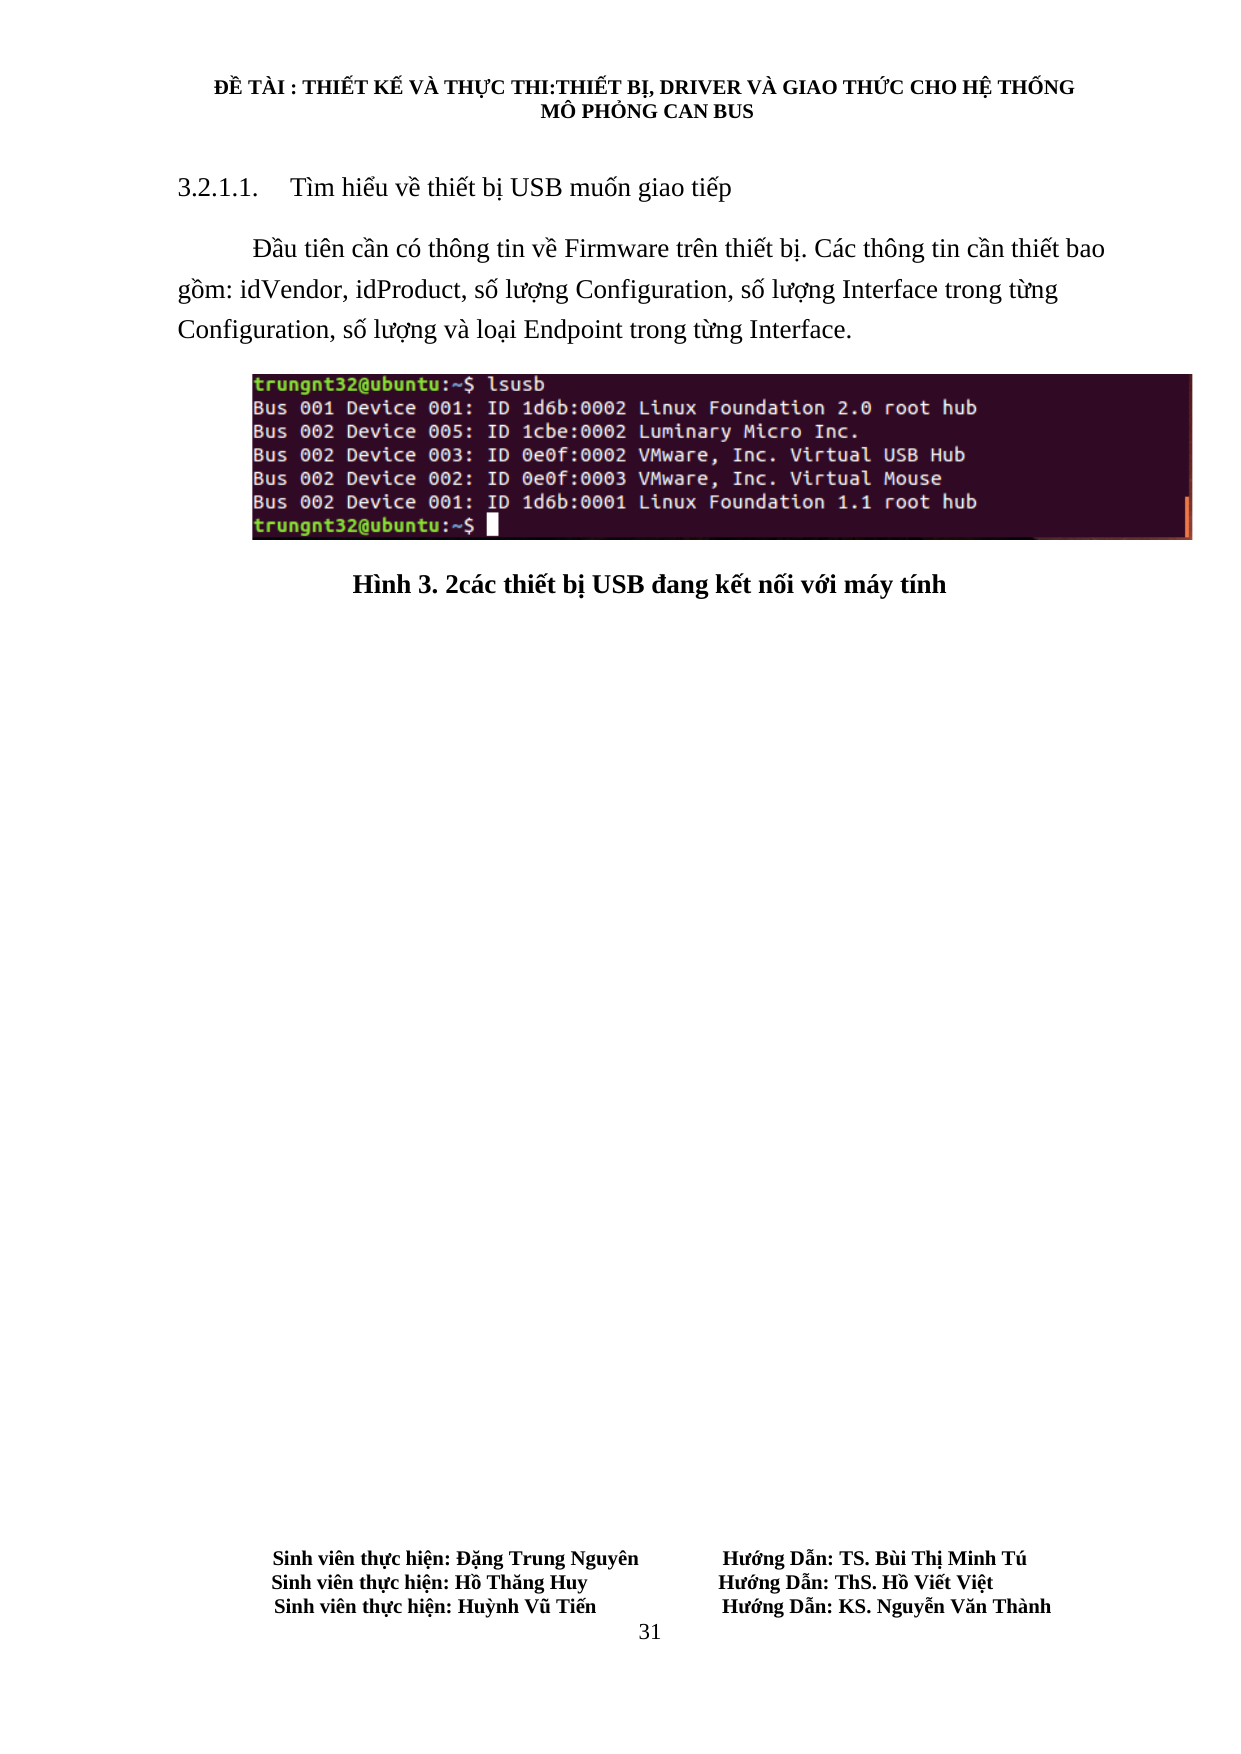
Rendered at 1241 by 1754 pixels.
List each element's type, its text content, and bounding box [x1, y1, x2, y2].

text Hình 3. 2các thiết bị USB đang kết nối với máy tính [177, 568, 1122, 600]
list Tìm hiểu về thiết bị USB muốn giao tiếp [177, 171, 1122, 202]
picture [252, 374, 1193, 540]
text Đầu tiên cần có thông tin về Firmware trên thiết bị. Các thông tin cần thiết bao gồm: idVendor, idProduct, số lượng Configuration, số lượng Interface trong từng Configuration, số lượng và loại Endpoint trong từng Interface. [177, 232, 1122, 344]
